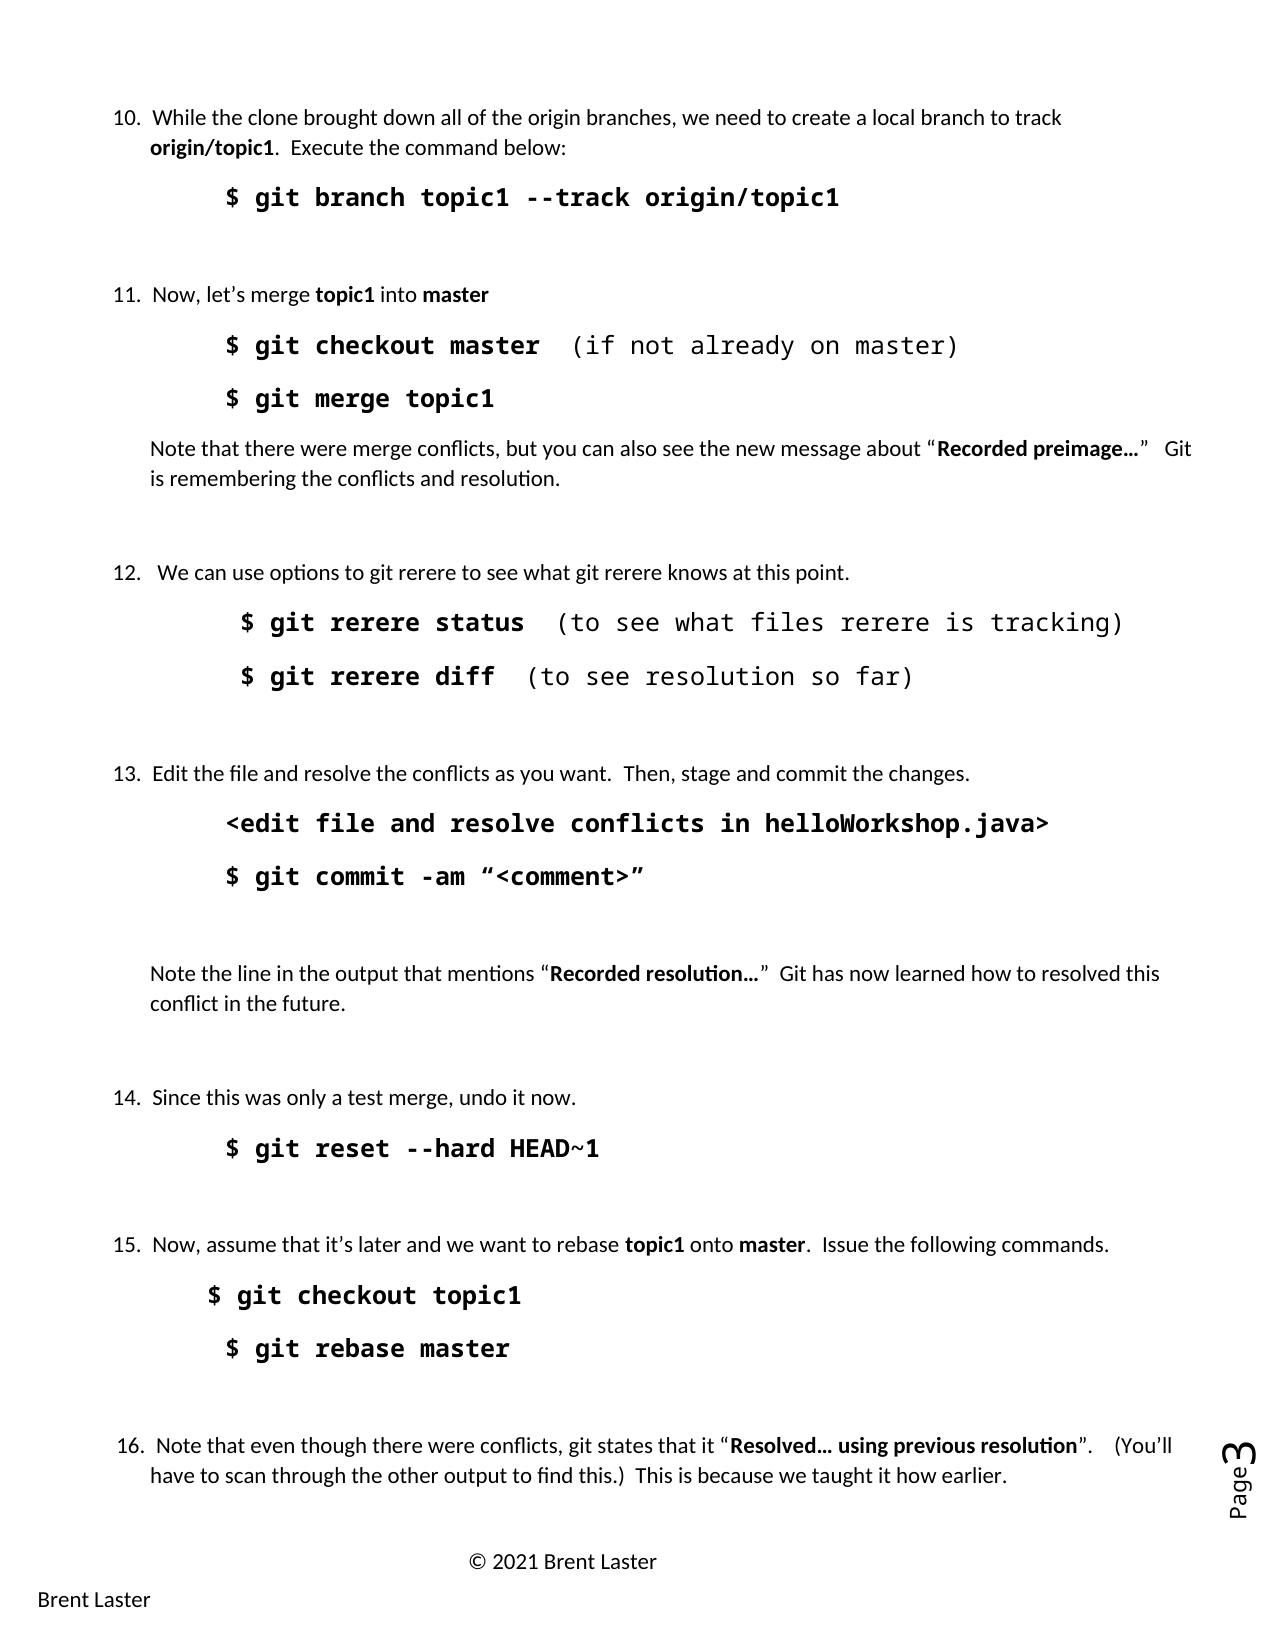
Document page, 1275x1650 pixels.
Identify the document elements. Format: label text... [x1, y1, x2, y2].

text Note that there were merge conflicts, but you can also see the new message about “Recorded preimage…” Git is remembering the conflicts and resolution. [150, 434, 1200, 492]
text 10. While the clone brought down all of the origin branches, we need to create a local branch to track origin/topic1. Execute the command below: [112, 103, 1200, 161]
text $ git reset --hard HEAD~1 [150, 1130, 1200, 1164]
text $ git rebase master [75, 1331, 1200, 1365]
text 15. Now, assume that it’s later and we want to rebase topic1 onto master. Issue the following commands. [75, 1231, 1200, 1258]
text $ git rerere diff (to see resolution so far) [75, 658, 1200, 692]
text $ git branch topic1 --track origin/topic1 [150, 180, 1200, 214]
text $ git rerere status (to see what files rerere is tracking) [75, 605, 1200, 639]
text <edit file and resolve conflicts in helloWorkshop.java> [75, 806, 1200, 840]
text Note the line in the output that mentions “Recorded resolution…” Git has now learned how to resolved this conflict in the future. [150, 959, 1200, 1018]
text $ git merge topic1 [150, 381, 1200, 415]
text 16. Note that even though there were conflicts, git states that it “Resolved… using previous resolution”. (You’ll have to scan through the other output to find this.) This is because we taught it how earlier. [75, 1431, 1200, 1489]
text $ git checkout master (if not already on master) [150, 327, 1200, 361]
text 13. Edit the file and resolve the conflicts as you want. Then, stage and commit the changes. [75, 759, 1200, 787]
text 11. Now, let’s merge topic1 into master [75, 280, 1200, 308]
text 14. Since this was only a test merge, undo it now. [75, 1083, 1200, 1111]
text $ git commit -am “<comment>” [75, 859, 1200, 893]
text 12. We can use options to git rerere to see what git rerere knows at this point. [75, 558, 1200, 586]
text $ git checkout topic1 [75, 1277, 1200, 1311]
